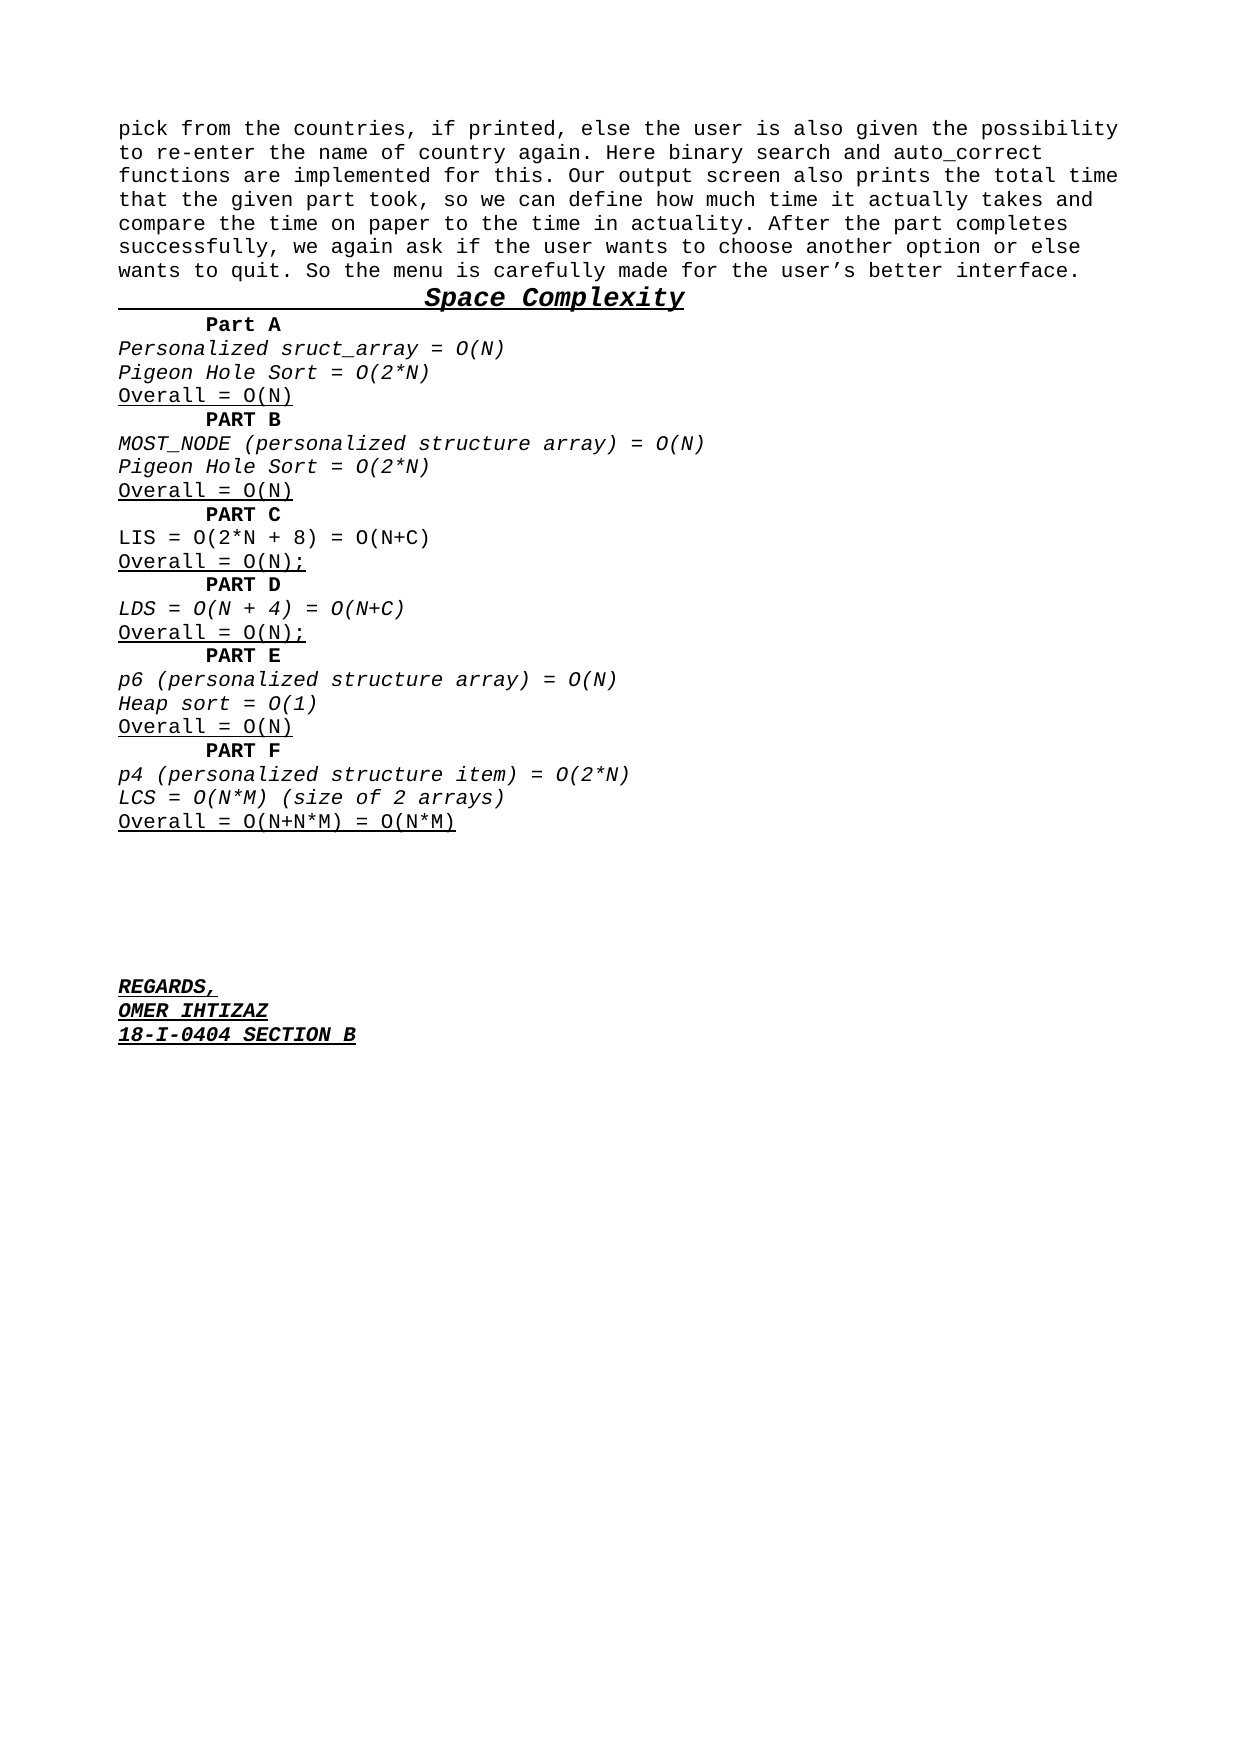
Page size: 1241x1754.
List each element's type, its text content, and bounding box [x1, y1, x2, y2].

text Overall = O(N); [118, 551, 1122, 574]
text Part A [118, 314, 1122, 338]
text PART F [118, 740, 1122, 764]
text LDS = O(N + 4) = O(N+C) [118, 598, 1122, 622]
text OMER IHTIZAZ [118, 1000, 1122, 1024]
text Pigeon Hole Sort = O(2*N) [118, 362, 1122, 385]
text Overall = O(N+N*M) = O(N*M) [118, 811, 1122, 834]
text Overall = O(N) [118, 385, 1122, 409]
text PART B [118, 409, 1122, 433]
text PART D [118, 574, 1122, 598]
text Heap sort = O(1) [118, 693, 1122, 716]
text PART C [118, 503, 1122, 527]
text Overall = O(N); [118, 622, 1122, 645]
text Personalized sruct_array = O(N) [118, 338, 1122, 362]
text PART E [118, 645, 1122, 669]
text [118, 118, 1122, 284]
text Overall = O(N) [118, 716, 1122, 740]
text LCS = O(N*M) (size of 2 arrays) [118, 787, 1122, 811]
text 18-I-0404 SECTION B [118, 1024, 1122, 1047]
text Space Complexity [118, 284, 1122, 314]
text p6 (personalized structure array) = O(N) [118, 669, 1122, 693]
text Pigeon Hole Sort = O(2*N) [118, 456, 1122, 480]
text REGARDS, [118, 976, 1122, 1000]
text MOST_NODE (personalized structure array) = O(N) [118, 433, 1122, 456]
text p4 (personalized structure item) = O(2*N) [118, 764, 1122, 787]
text LIS = O(2*N + 8) = O(N+C) [118, 527, 1122, 551]
text Overall = O(N) [118, 480, 1122, 503]
